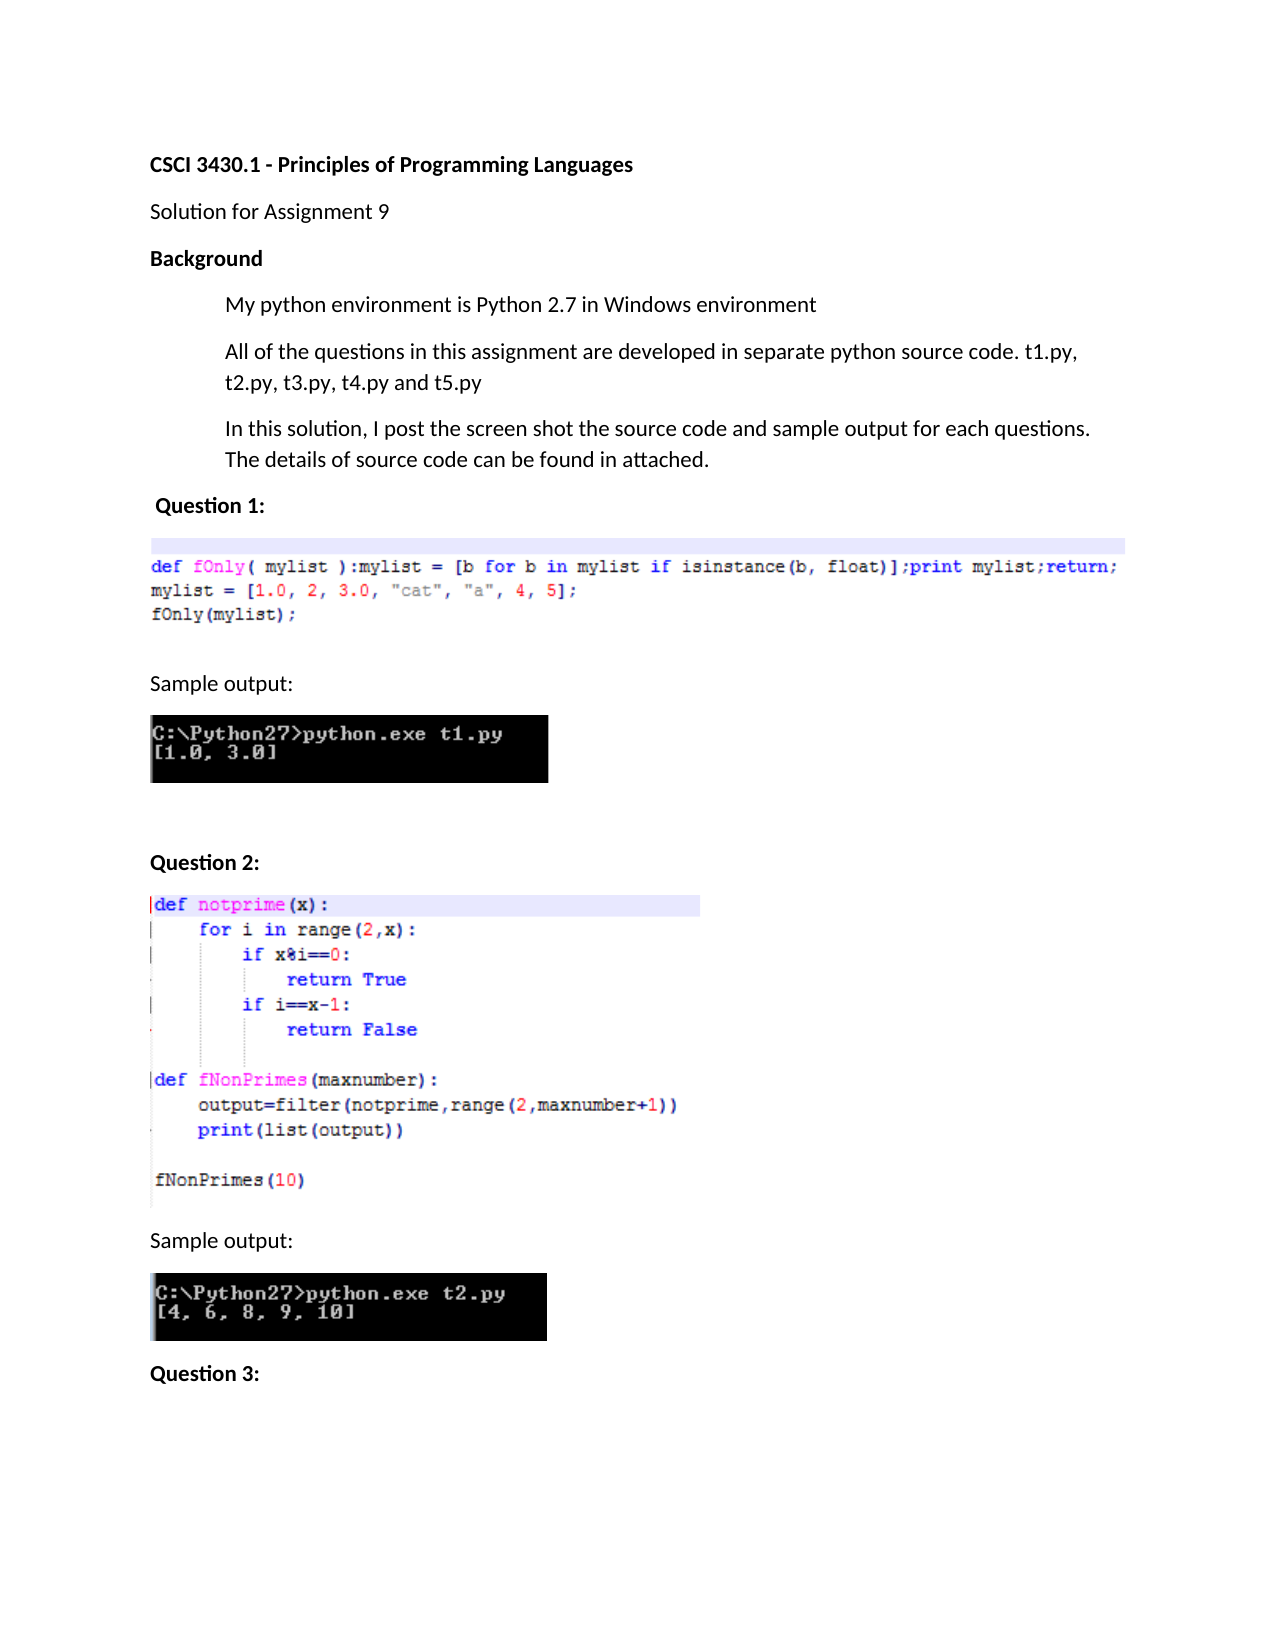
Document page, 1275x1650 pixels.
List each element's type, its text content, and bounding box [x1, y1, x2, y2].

text All of the questions in this assignment are developed in separate python source code. t1.py, t2.py, t3.py, t4.py and t5.py [225, 337, 1125, 396]
text My python environment is Python 2.7 in Windows environment [225, 291, 1125, 319]
text Background [150, 244, 1125, 272]
picture [150, 715, 549, 783]
text Question 3: [150, 1359, 1125, 1388]
picture [150, 895, 700, 1208]
text Question 1: [150, 492, 1125, 520]
text Question 2: [150, 848, 1125, 876]
picture [150, 538, 1125, 650]
picture [150, 1273, 547, 1341]
text Sample output: [150, 1227, 1125, 1255]
text Sample output: [150, 669, 1125, 697]
text CSCI 3430.1 - Principles of Programming Languages [150, 150, 1125, 178]
text In this solution, I post the screen shot the source code and sample output for each questions. The details of source code can be found in attached. [225, 414, 1125, 473]
text Solution for Assignment 9 [150, 197, 1125, 225]
